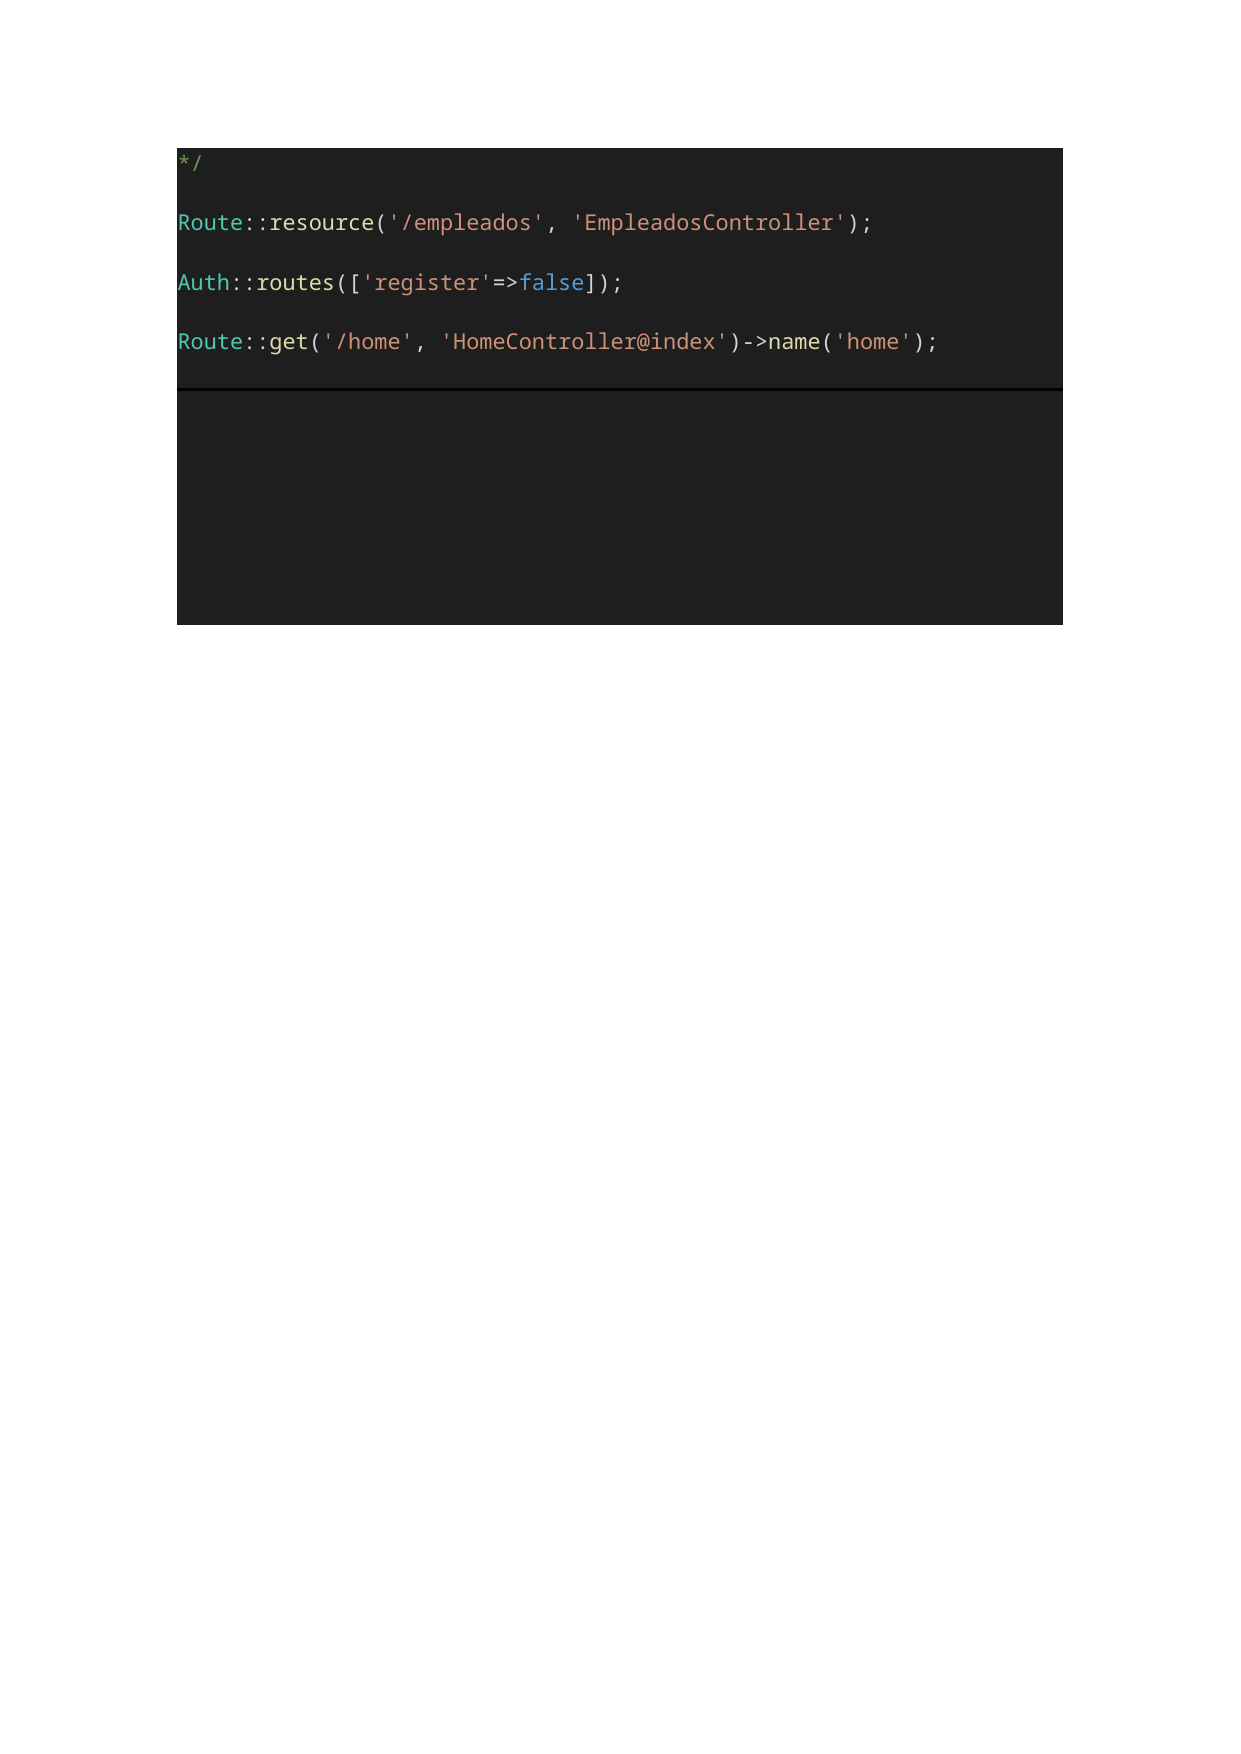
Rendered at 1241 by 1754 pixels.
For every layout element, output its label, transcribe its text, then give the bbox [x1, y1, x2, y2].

text Auth::routes(['register'=>false]); [177, 267, 1063, 297]
text Route::get('/home', 'HomeController@index')->name('home'); [177, 326, 1063, 356]
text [177, 207, 1063, 237]
text */ [177, 148, 1063, 177]
